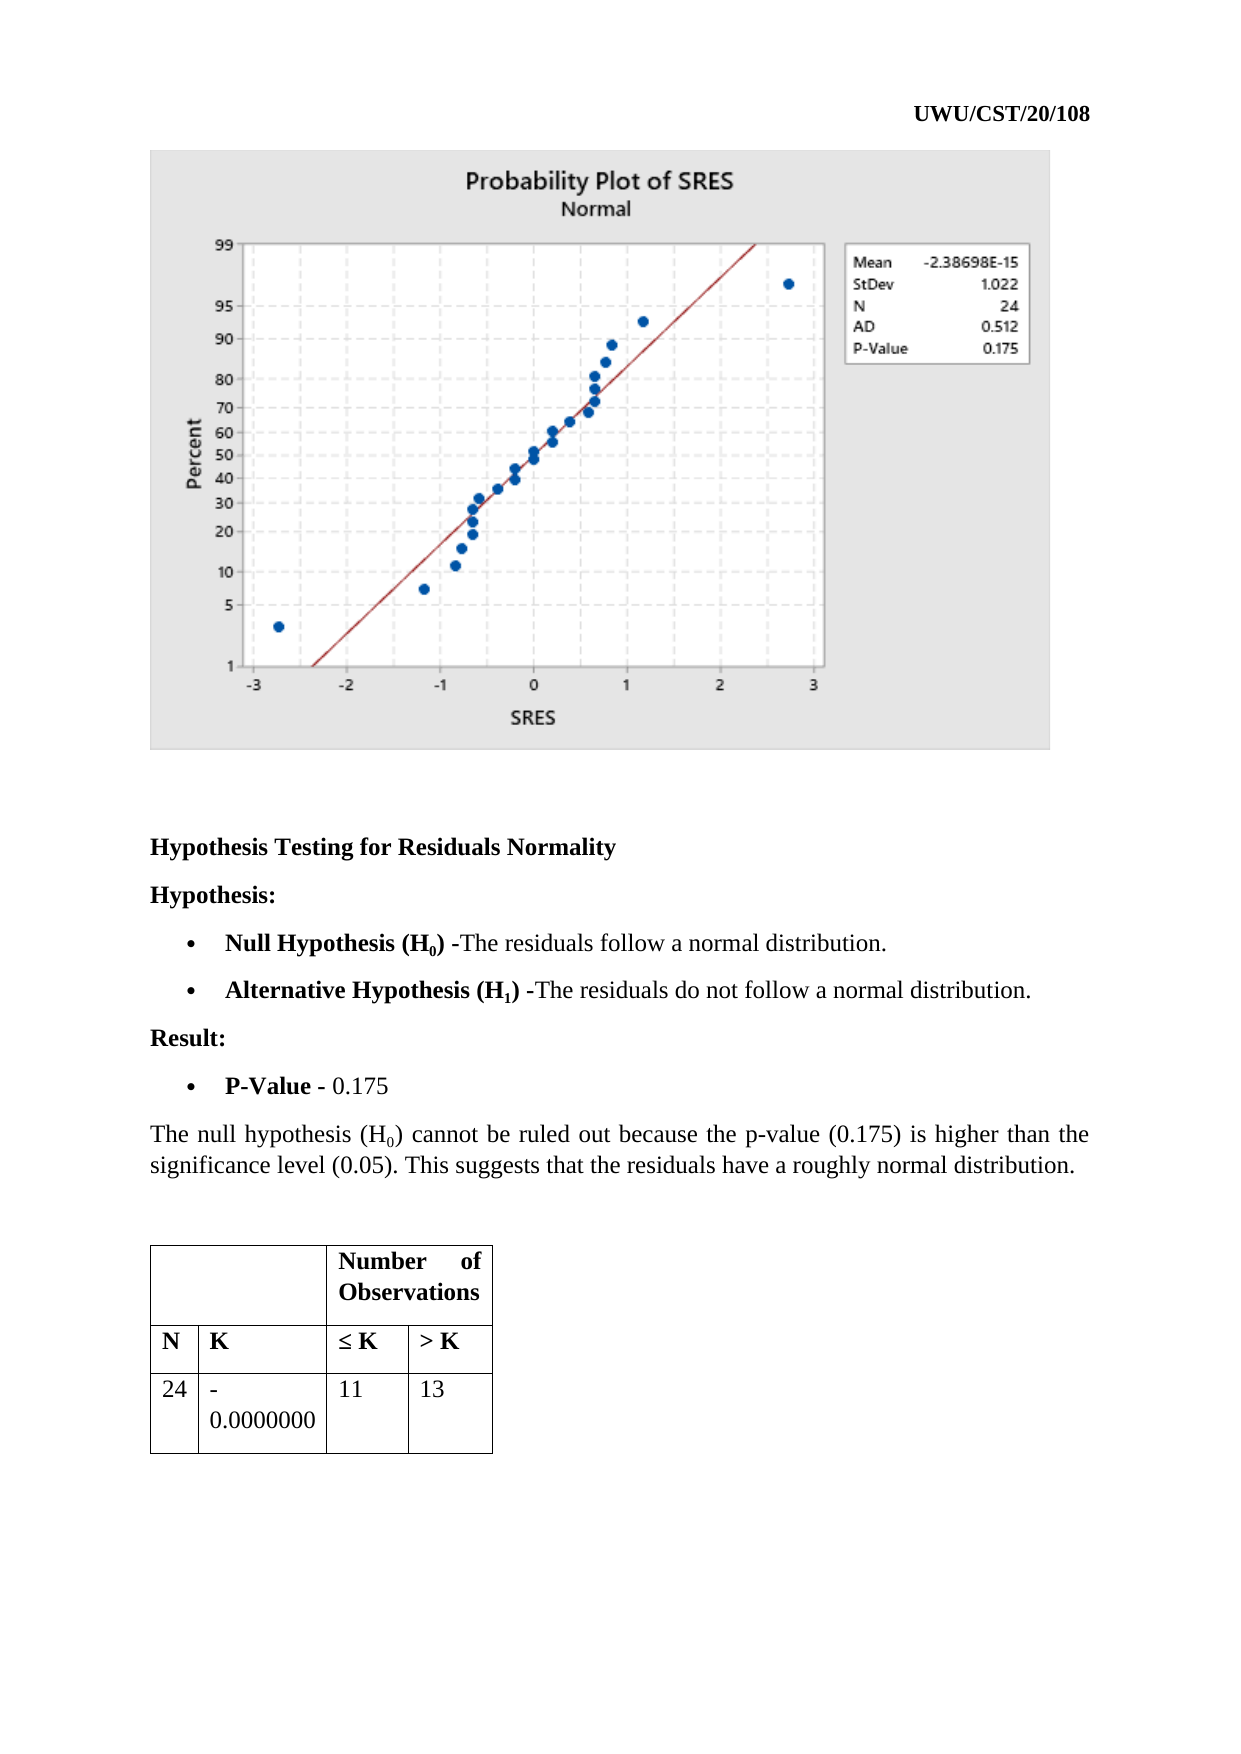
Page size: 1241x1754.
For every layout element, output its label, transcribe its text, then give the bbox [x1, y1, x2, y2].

table_header [151, 1246, 326, 1325]
table_cell -0.0000000 [199, 1374, 326, 1453]
table_cell K [199, 1326, 326, 1373]
list P-Value - 0.175 [187, 1071, 1090, 1100]
list Null Hypothesis (H₀) -The residuals follow a normal distribution. [187, 928, 1090, 957]
table_cell N [151, 1326, 198, 1373]
table_cell 13 [409, 1374, 492, 1453]
table_cell > K [409, 1326, 492, 1373]
list Alternative Hypothesis (H₁) -The residuals do not follow a normal distribution. [187, 976, 1090, 1004]
text The null hypothesis (H₀) cannot be ruled out because the p-value (0.175) is higher than the significance level (0.05). This suggests that the residuals have a roughly normal distribution. [150, 1119, 1090, 1178]
table_cell ≤ K [327, 1326, 408, 1373]
table_cell 24 [151, 1374, 198, 1453]
text Hypothesis: [150, 880, 1090, 909]
text Hypothesis Testing for Residuals Normality [150, 832, 1090, 861]
table_header Number of Observations [327, 1246, 492, 1325]
text Result: [150, 1023, 1090, 1052]
picture [150, 150, 1050, 750]
table_cell 11 [327, 1374, 408, 1453]
